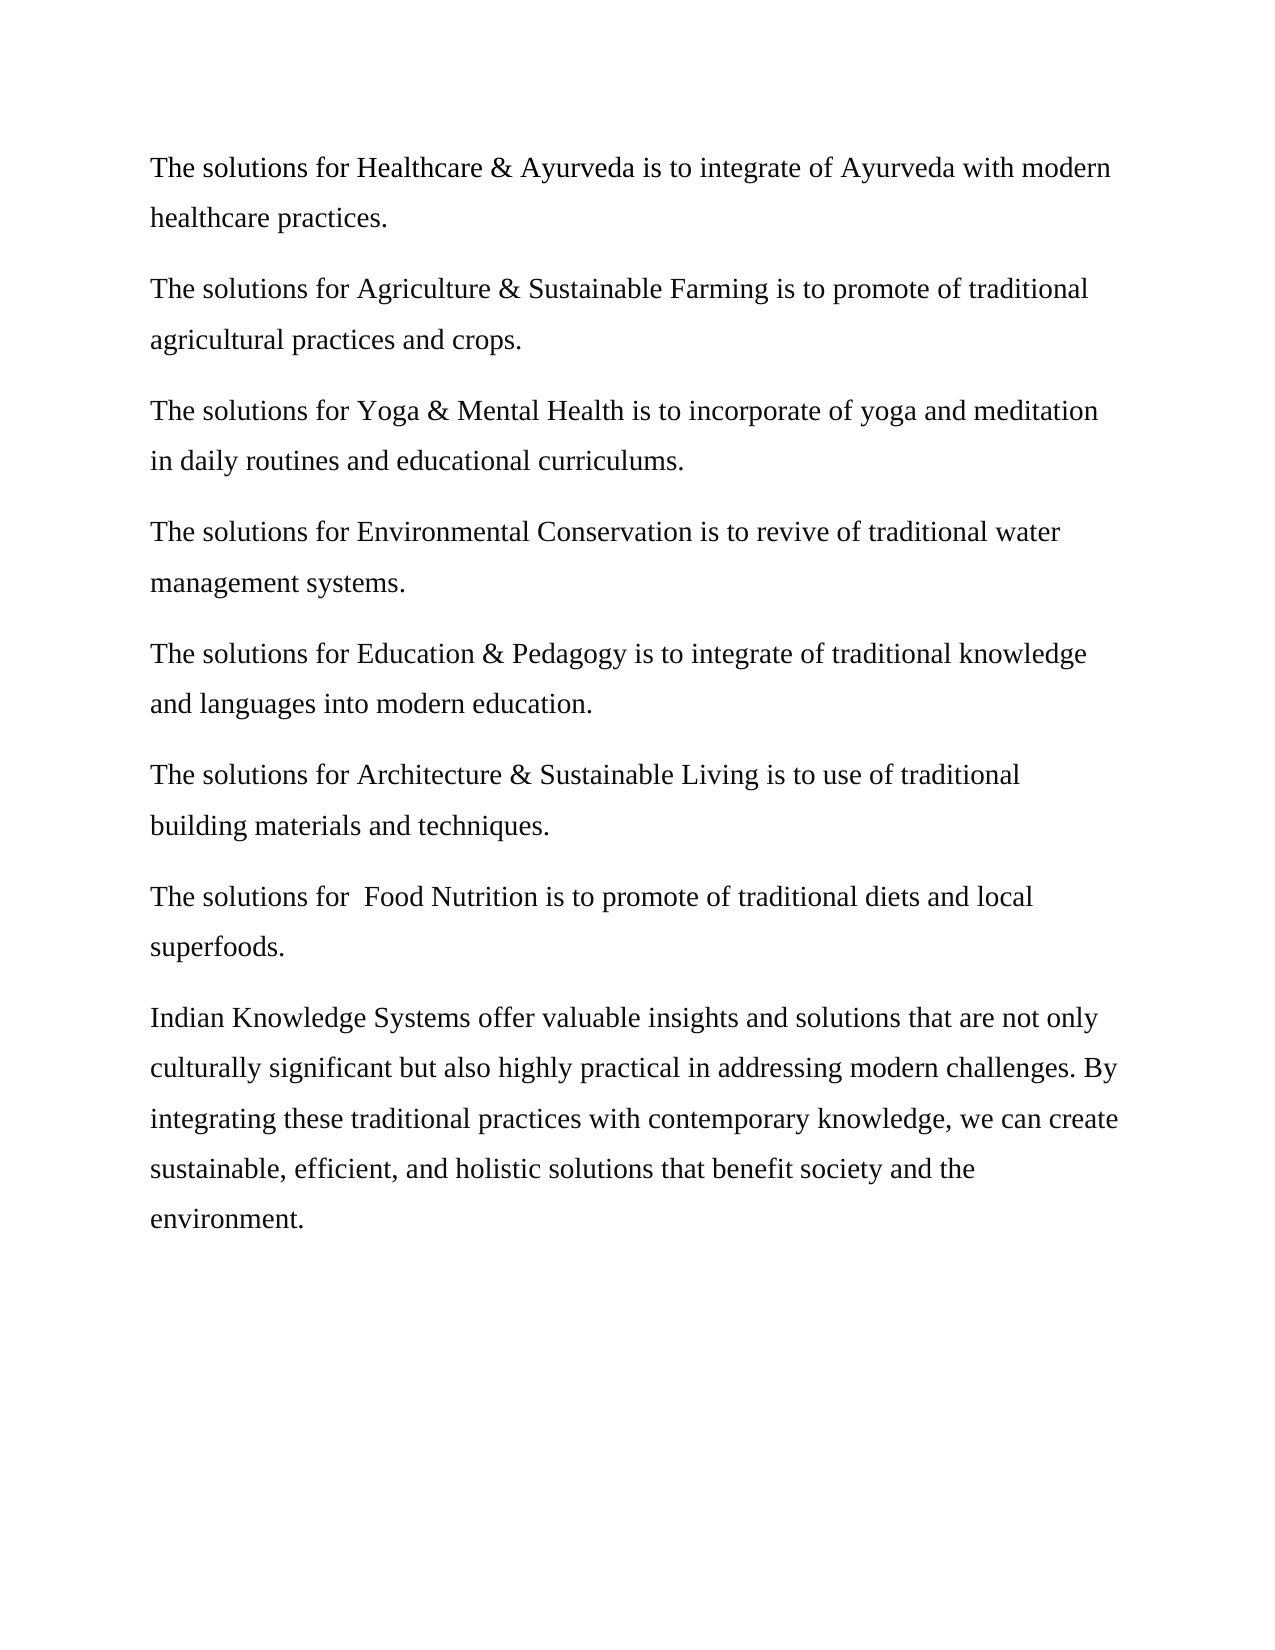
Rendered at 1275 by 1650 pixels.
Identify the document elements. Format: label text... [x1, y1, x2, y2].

text The solutions for Yoga & Mental Health is to incorporate of yoga and meditation in daily routines and educational curriculums. [150, 393, 1125, 477]
text The solutions for Education & Pedagogy is to integrate of traditional knowledge and languages into modern education. [150, 636, 1125, 720]
text The solutions for Healthcare & Ayurveda is to integrate of Ayurveda with modern healthcare practices. [150, 150, 1125, 234]
text The solutions for Agriculture & Sustainable Farming is to promote of traditional agricultural practices and crops. [150, 271, 1125, 355]
text The solutions for Food Nutrition is to promote of traditional diets and local superfoods. [150, 879, 1125, 963]
text The solutions for Environmental Conservation is to revive of traditional water management systems. [150, 514, 1125, 598]
text Indian Knowledge Systems offer valuable insights and solutions that are not only culturally significant but also highly practical in addressing modern challenges. By integrating these traditional practices with contemporary knowledge, we can create sustainable, efficient, and holistic solutions that benefit society and the environment. [150, 1000, 1125, 1235]
text The solutions for Architecture & Sustainable Living is to use of traditional building materials and techniques. [150, 757, 1125, 841]
